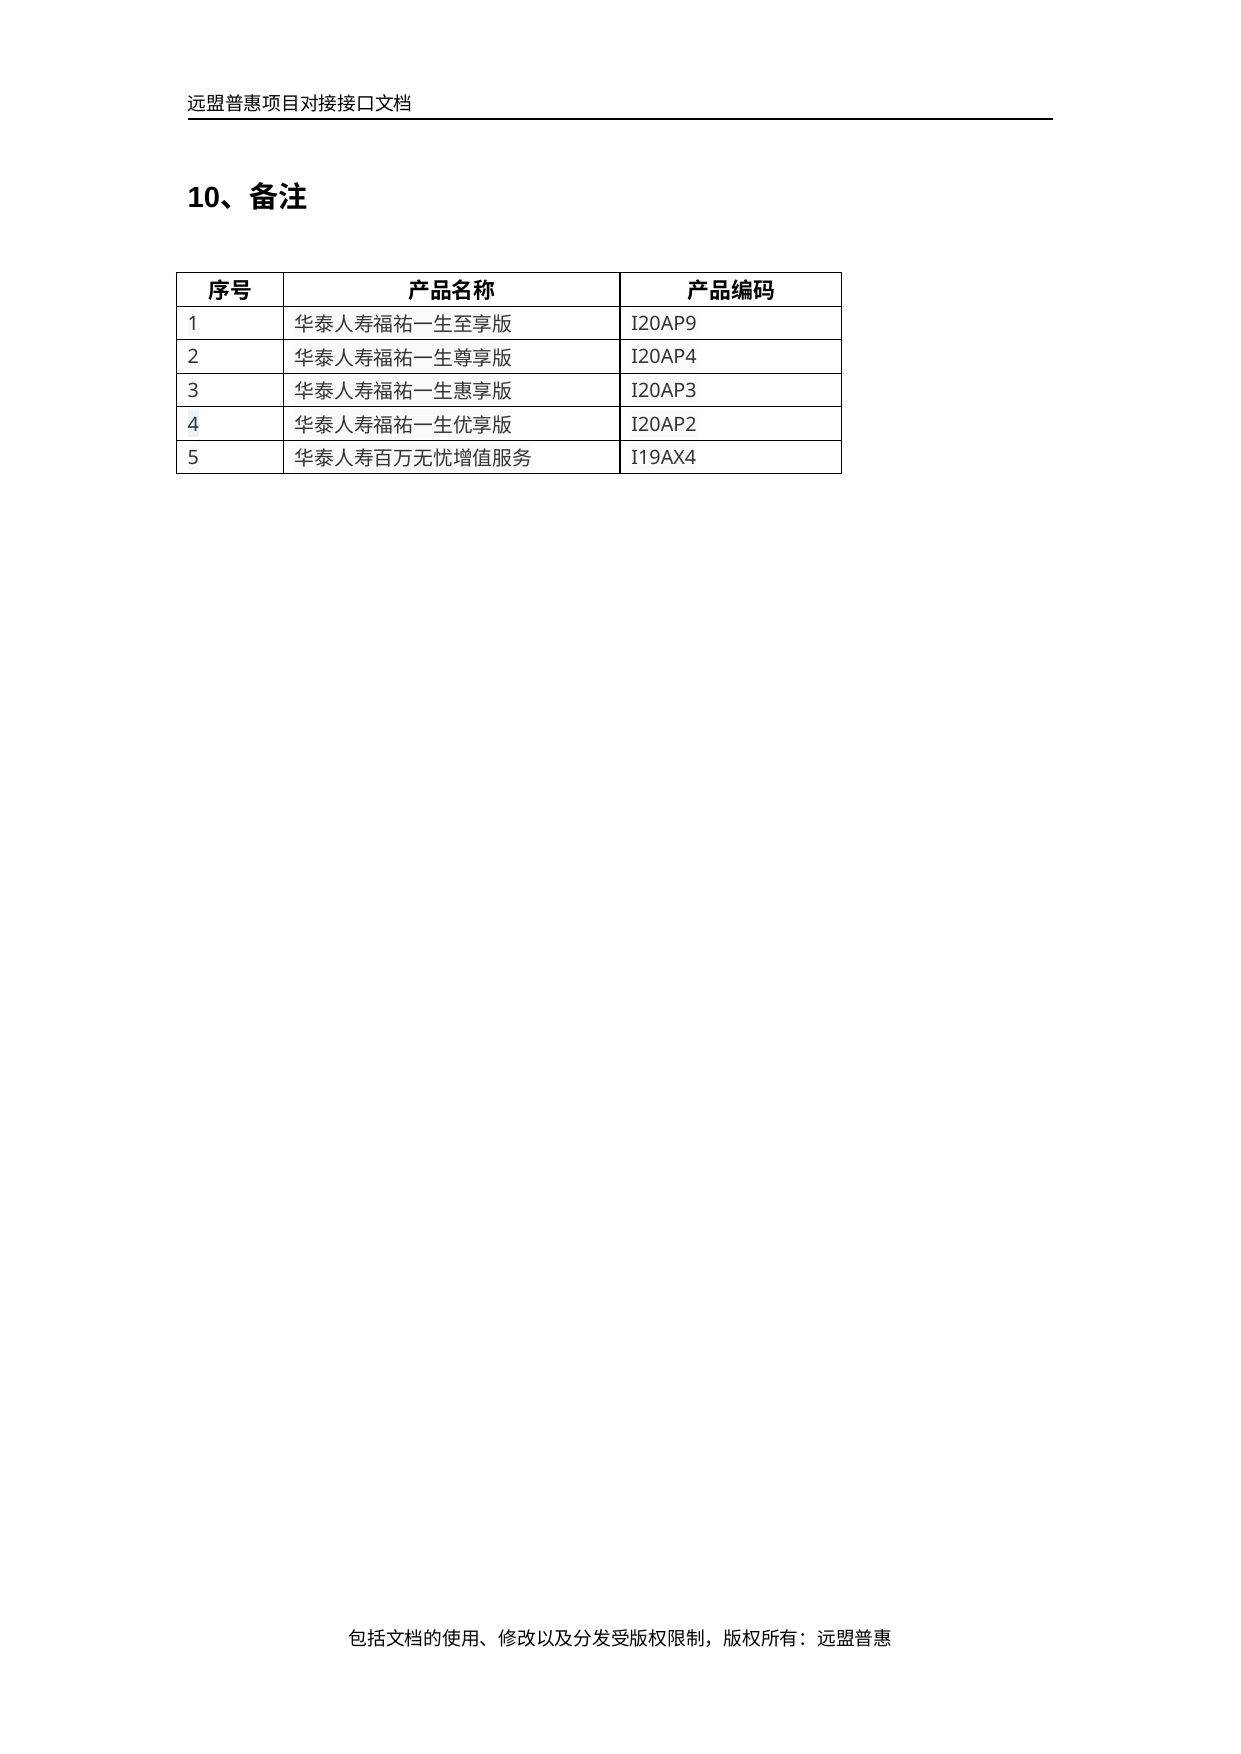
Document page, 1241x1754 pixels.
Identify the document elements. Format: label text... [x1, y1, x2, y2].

table_header 产品名称 [284, 273, 619, 306]
table_cell 华泰人寿福祐一生尊享版 [284, 340, 619, 373]
table_cell 1 [177, 307, 283, 339]
table_cell I20AP4 [621, 340, 841, 373]
table_cell 华泰人寿福祐一生优享版 [284, 407, 619, 440]
table_cell 3 [177, 374, 283, 406]
table_cell I20AP2 [621, 407, 841, 440]
table_cell I20AP9 [621, 307, 841, 339]
table_cell 华泰人寿百万无忧增值服务 [284, 441, 619, 473]
subtitle 备注 [187, 162, 1053, 227]
table_cell 4 [177, 407, 283, 440]
table_cell 华泰人寿福祐一生至享版 [284, 307, 619, 339]
table_cell 华泰人寿福祐一生惠享版 [284, 374, 619, 406]
table_cell 2 [177, 340, 283, 373]
table_header 序号 [177, 273, 283, 306]
table_cell I19AX4 [621, 441, 841, 473]
table_header 产品编码 [621, 273, 841, 306]
table_cell I20AP3 [621, 374, 841, 406]
table_cell 5 [177, 441, 283, 473]
